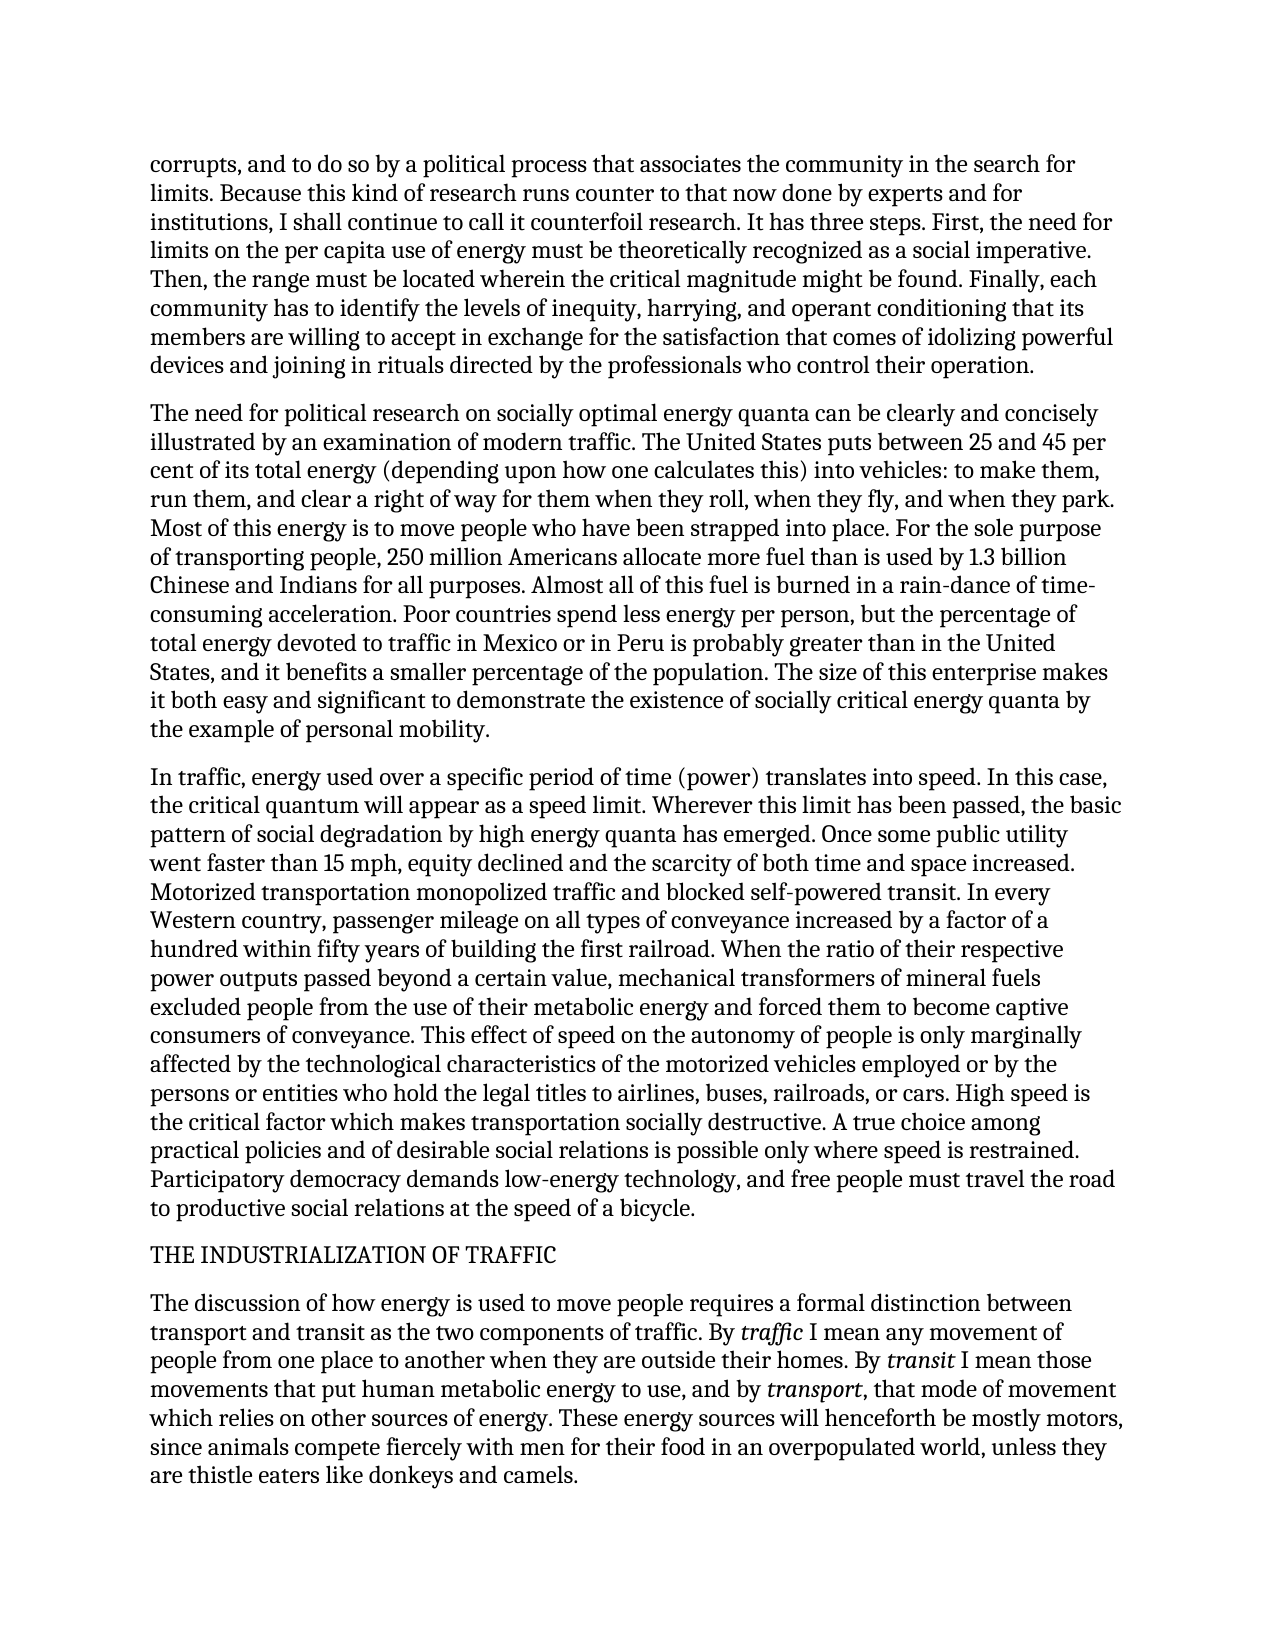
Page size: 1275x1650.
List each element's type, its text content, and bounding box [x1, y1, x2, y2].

text In traffic, energy used over a specific period of time (power) translates into speed. In this case, the critical quantum will appear as a speed limit. Wherever this limit has been passed, the basic pattern of social degradation by high energy quanta has emerged. Once some public utility went faster than 15 mph, equity declined and the scarcity of both time and space increased. Motorized transportation monopolized traffic and blocked self-powered transit. In every Western country, passenger mileage on all types of conveyance increased by a factor of a hundred within fifty years of building the first railroad. When the ratio of their respective power outputs passed beyond a certain value, mechanical transformers of mineral fuels excluded people from the use of their metabolic energy and forced them to become captive consumers of conveyance. This effect of speed on the autonomy of people is only marginally affected by the technological characteristics of the motorized vehicles employed or by the persons or entities who hold the legal titles to airlines, buses, railroads, or cars. High speed is the critical factor which makes transportation socially destructive. A true choice among practical policies and of desirable social relations is possible only where speed is restrained. Participatory democracy demands low-energy technology, and free people must travel the road to productive social relations at the speed of a bicycle. [150, 762, 1125, 1222]
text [150, 150, 1125, 380]
text The discussion of how energy is used to move people requires a formal distinction between transport and transit as the two components of traffic. By traffic I mean any movement of people from one place to another when they are outside their homes. By transit I mean those movements that put human metabolic energy to use, and by transport, that mode of movement which relies on other sources of energy. These energy sources will henceforth be mostly motors, since animals compete fiercely with men for their food in an overpopulated world, unless they are thistle eaters like donkeys and camels. [150, 1289, 1125, 1490]
text THE INDUSTRIALIZATION OF TRAFFIC [150, 1241, 1125, 1270]
text The need for political research on socially optimal energy quanta can be clearly and concisely illustrated by an examination of modern traffic. The United States puts between 25 and 45 per cent of its total energy (depending upon how one calculates this) into vehicles: to make them, run them, and clear a right of way for them when they roll, when they fly, and when they park. Most of this energy is to move people who have been strapped into place. For the sole purpose of transporting people, 250 million Americans allocate more fuel than is used by 1.3 billion Chinese and Indians for all purposes. Almost all of this fuel is burned in a rain-dance of time-consuming acceleration. Poor countries spend less energy per person, but the percentage of total energy devoted to traffic in Mexico or in Peru is probably greater than in the United States, and it benefits a smaller percentage of the population. The size of this enterprise makes it both easy and significant to demonstrate the existence of socially critical energy quanta by the example of personal mobility. [150, 399, 1125, 744]
